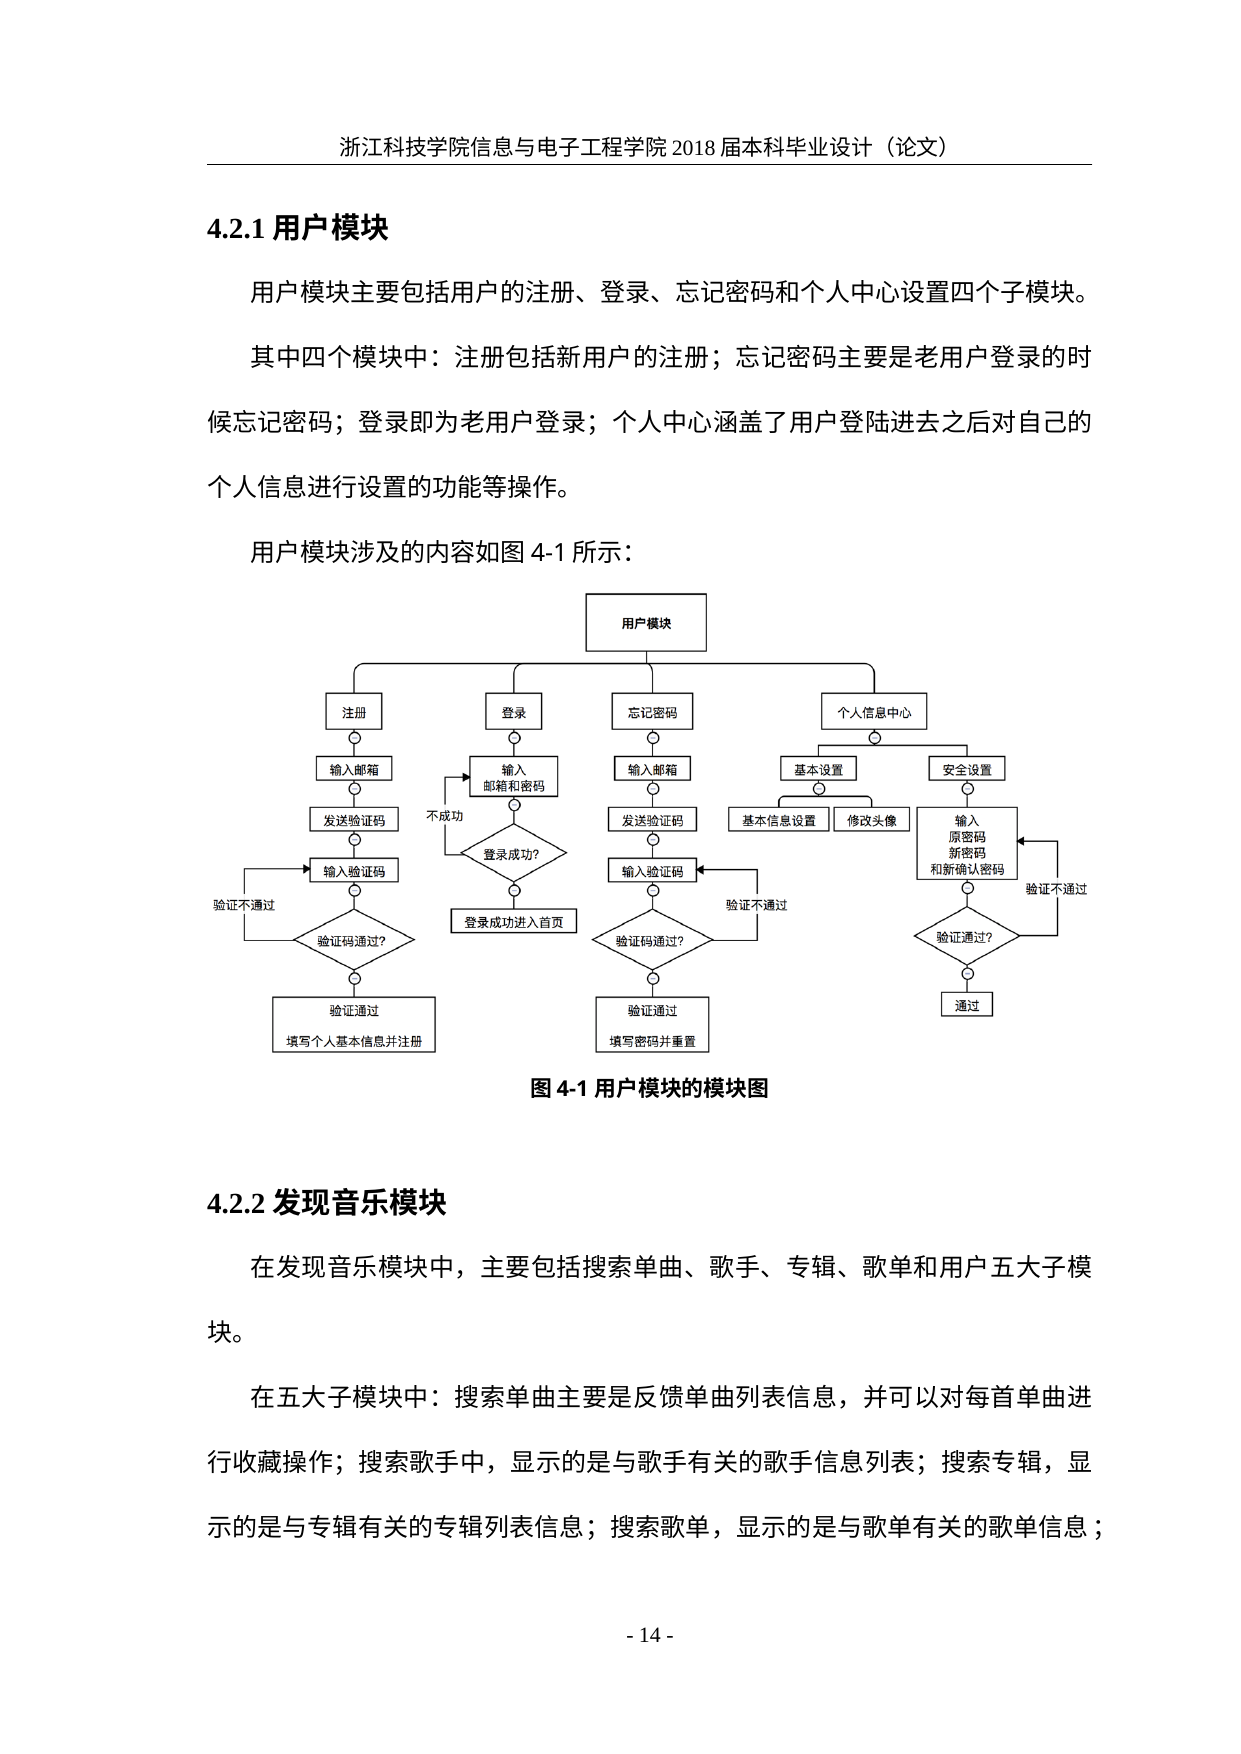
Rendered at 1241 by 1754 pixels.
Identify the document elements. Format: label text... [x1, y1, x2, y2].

text 4.2.1 用户模块 [207, 193, 1092, 258]
picture [206, 582, 1093, 1062]
text 在发现音乐模块中，主要包括搜索单曲、歌手、专辑、歌单和用户五大子模块。 [207, 1233, 1092, 1363]
text 用户模块涉及的内容如图4-1所示： [207, 518, 1092, 582]
text 用户模块主要包括用户的注册、登录、忘记密码和个人中心设置四个子模块。 [207, 258, 1092, 323]
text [207, 1363, 1092, 1558]
text 4.2.2 发现音乐模块 [207, 1168, 1092, 1233]
text 其中四个模块中：注册包括新用户的注册；忘记密码主要是老用户登录的时候忘记密码；登录即为老用户登录；个人中心涵盖了用户登陆进去之后对自己的个人信息进行设置的功能等操作。 [207, 323, 1092, 518]
text 图4-1 用户模块的模块图 [207, 1070, 1092, 1103]
